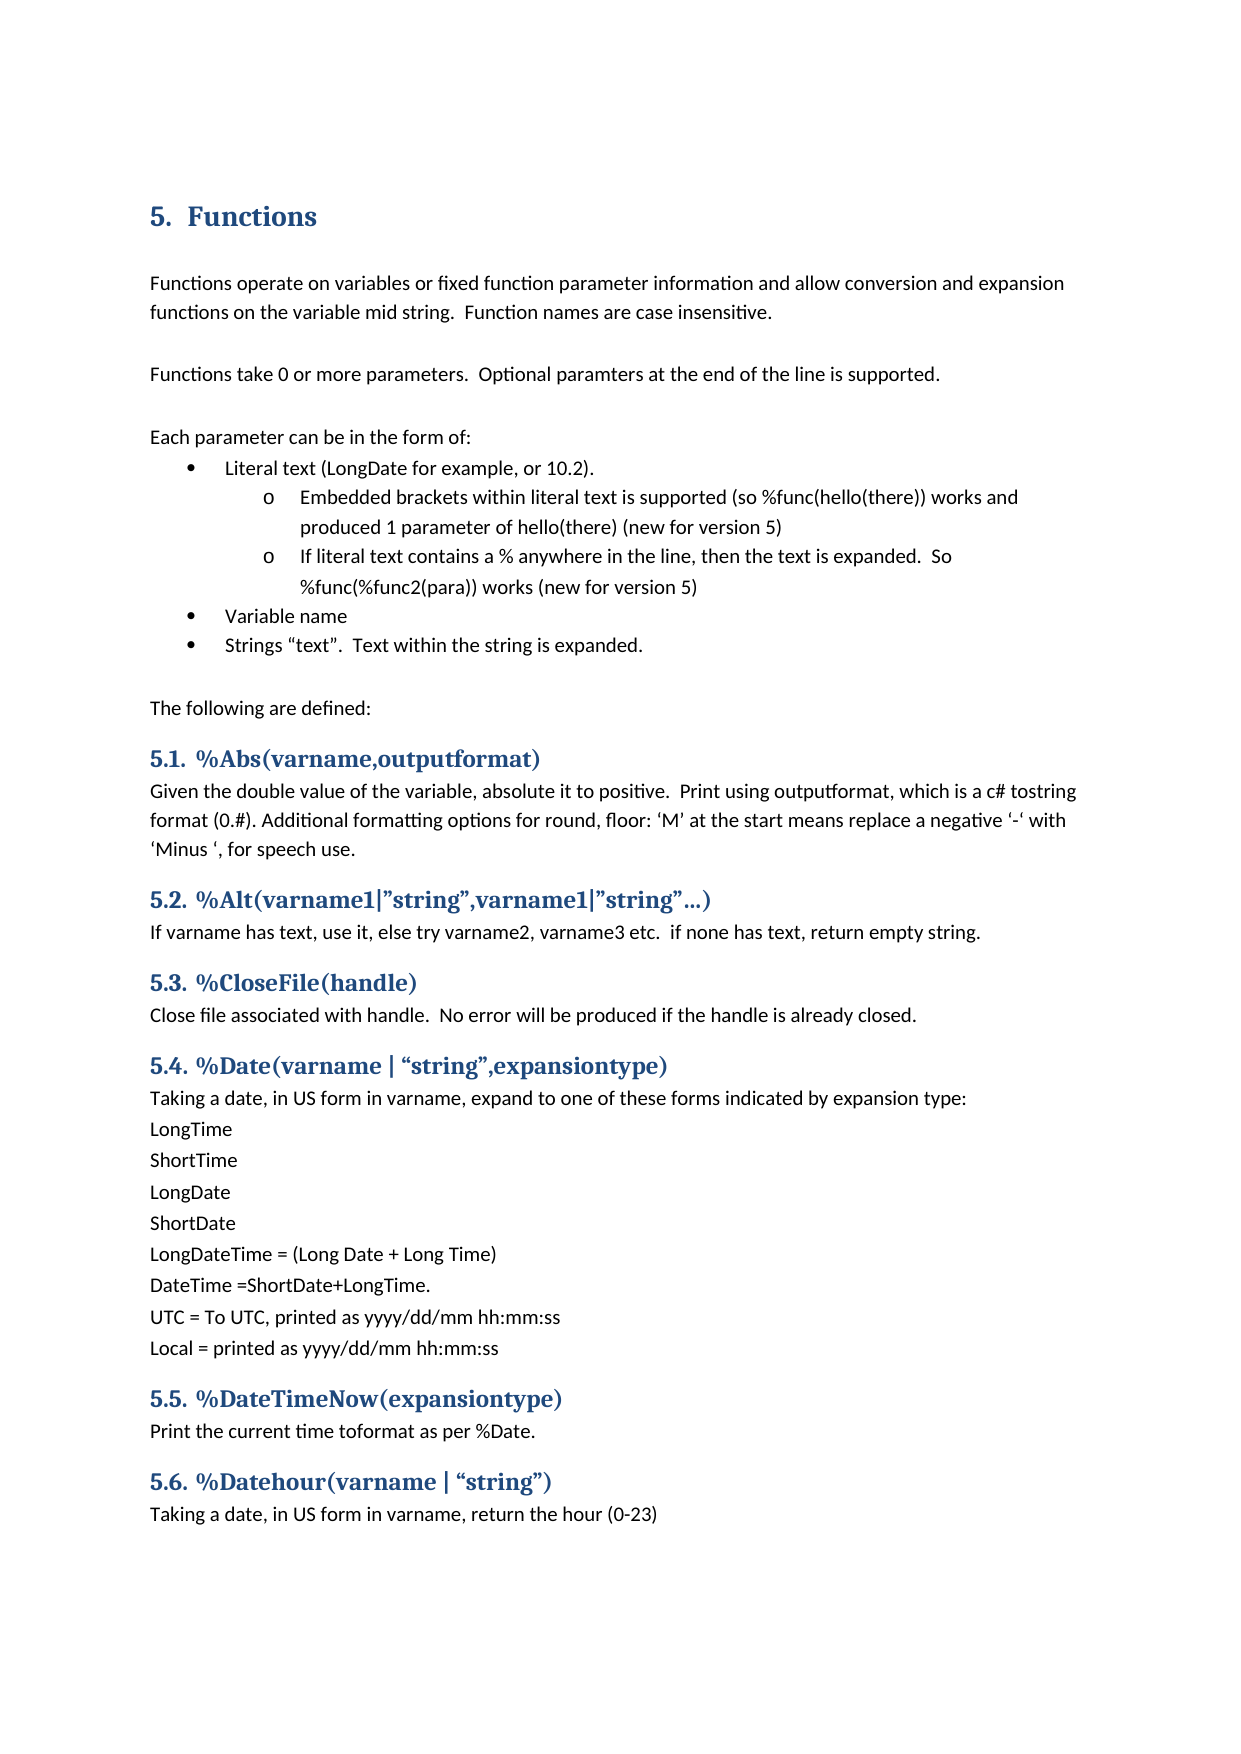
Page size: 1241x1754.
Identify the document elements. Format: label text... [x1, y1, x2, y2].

list Literal text (LongDate for example, or 10.2). [187, 455, 1090, 481]
text ShortDate [150, 1210, 1090, 1236]
list Embedded brackets within literal text is supported (so %func(hello(there)) works and produced 1 parameter of hello(there) (new for version 5) [262, 484, 1090, 540]
subtitle %CloseFile(handle) [150, 969, 1090, 998]
list Strings “text”. Text within the string is expanded. [187, 632, 1090, 658]
text UTC = To UTC, printed as yyyy/dd/mm hh:mm:ss [150, 1304, 1090, 1329]
subtitle %Date(varname | “string”,expansiontype) [150, 1052, 1090, 1081]
text LongTime [150, 1116, 1090, 1142]
text Each parameter can be in the form of: [150, 424, 1090, 449]
subtitle %Datehour(varname | “string”) [150, 1468, 1090, 1497]
list If literal text contains a % anywhere in the line, then the text is expanded. So %func(%func2(para)) works (new for version 5) [262, 544, 1090, 599]
text Taking a date, in US form in varname, expand to one of these forms indicated by expansion type: [150, 1085, 1090, 1111]
text Close file associated with handle. No error will be produced if the handle is already closed. [150, 1002, 1090, 1028]
text Print the current time toformat as per %Date. [150, 1418, 1090, 1444]
text LongDateTime = (Long Date + Long Time) [150, 1241, 1090, 1267]
subtitle %DateTimeNow(expansiontype) [150, 1385, 1090, 1414]
text Functions take 0 or more parameters. Optional paramters at the end of the line is supported. [150, 361, 1090, 387]
text LongDate [150, 1179, 1090, 1204]
subtitle Functions [150, 200, 1090, 233]
subtitle %Abs(varname,outputformat) [150, 745, 1090, 773]
list Variable name [187, 603, 1090, 628]
text The following are defined: [150, 695, 1090, 720]
subtitle %Alt(varname1|”string”,varname1|”string”…) [150, 886, 1090, 915]
text If varname has text, use it, else try varname2, varname3 etc. if none has text, return empty string. [150, 919, 1090, 944]
text Given the double value of the variable, absolute it to positive. Print using outputformat, which is a c# tostring format (0.#). Additional formatting options for round, floor: ‘M’ at the start means replace a negative ‘-‘ with ‘Minus ‘, for speech use. [150, 778, 1090, 862]
text Functions operate on variables or fixed function parameter information and allow conversion and expansion functions on the variable mid string. Function names are case insensitive. [150, 270, 1090, 324]
text DateTime =ShortDate+LongTime. [150, 1273, 1090, 1298]
text Local = printed as yyyy/dd/mm hh:mm:ss [150, 1335, 1090, 1361]
text ShortTime [150, 1148, 1090, 1173]
text Taking a date, in US form in varname, return the hour (0-23) [150, 1501, 1090, 1527]
